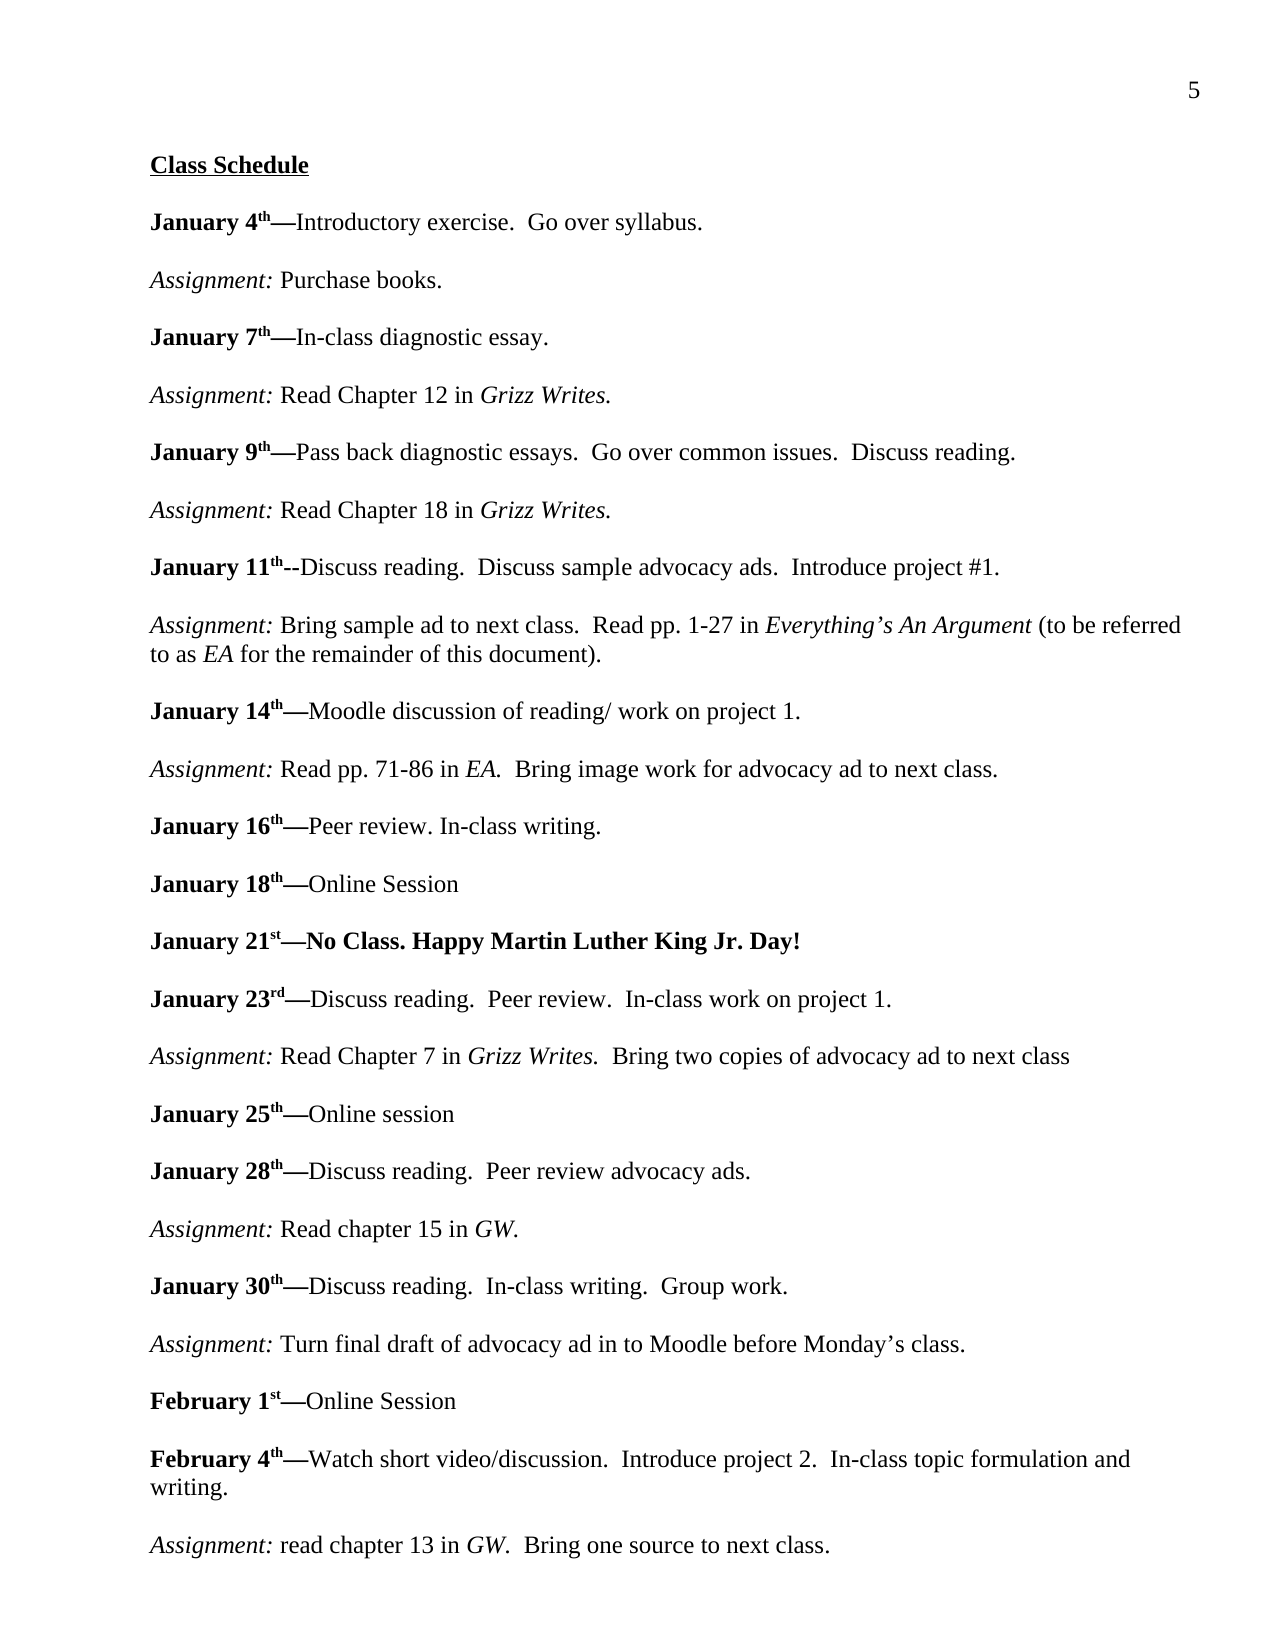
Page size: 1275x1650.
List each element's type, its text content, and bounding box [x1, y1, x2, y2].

text Assignment: Turn final draft of advocacy ad in to Moodle before Monday’s class. [150, 1329, 1200, 1357]
text Assignment: Bring sample ad to next class. Read pp. 1-27 in Everything’s An Argument (to be referred to as EA for the remainder of this document). [150, 610, 1200, 667]
text January 18th—Online Session [150, 869, 1200, 897]
text January 23rd—Discuss reading. Peer review. In-class work on project 1. [150, 984, 1200, 1012]
text January 25th—Online session [150, 1099, 1200, 1127]
text Assignment: Read Chapter 7 in Grizz Writes. Bring two copies of advocacy ad to next class [150, 1041, 1200, 1070]
text January 9th—Pass back diagnostic essays. Go over common issues. Discuss reading. [150, 437, 1200, 466]
text Assignment: Read Chapter 12 in Grizz Writes. [150, 380, 1200, 409]
text January 4th—Introductory exercise. Go over syllabus. [150, 207, 1200, 236]
text January 14th—Moodle discussion of reading/ work on project 1. [150, 696, 1200, 725]
text February 1st—Online Session [150, 1386, 1200, 1415]
text February 4th—Watch short video/discussion. Introduce project 2. In-class topic formulation and writing. [150, 1444, 1200, 1501]
text Class Schedule [150, 150, 1200, 179]
text January 16th—Peer review. In-class writing. [150, 811, 1200, 840]
text January 11th--Discuss reading. Discuss sample advocacy ads. Introduce project #1. [150, 552, 1200, 581]
text January 7th—In-class diagnostic essay. [150, 322, 1200, 351]
text Assignment: Purchase books. [150, 265, 1200, 294]
text Assignment: Read chapter 15 in GW. [150, 1214, 1200, 1242]
text January 30th—Discuss reading. In-class writing. Group work. [150, 1271, 1200, 1300]
text January 21st—No Class. Happy Martin Luther King Jr. Day! [150, 926, 1200, 955]
text Assignment: read chapter 13 in GW. Bring one source to next class. [150, 1530, 1200, 1559]
text January 28th—Discuss reading. Peer review advocacy ads. [150, 1156, 1200, 1185]
text Assignment: Read pp. 71-86 in EA. Bring image work for advocacy ad to next class. [150, 754, 1200, 782]
text Assignment: Read Chapter 18 in Grizz Writes. [150, 495, 1200, 524]
